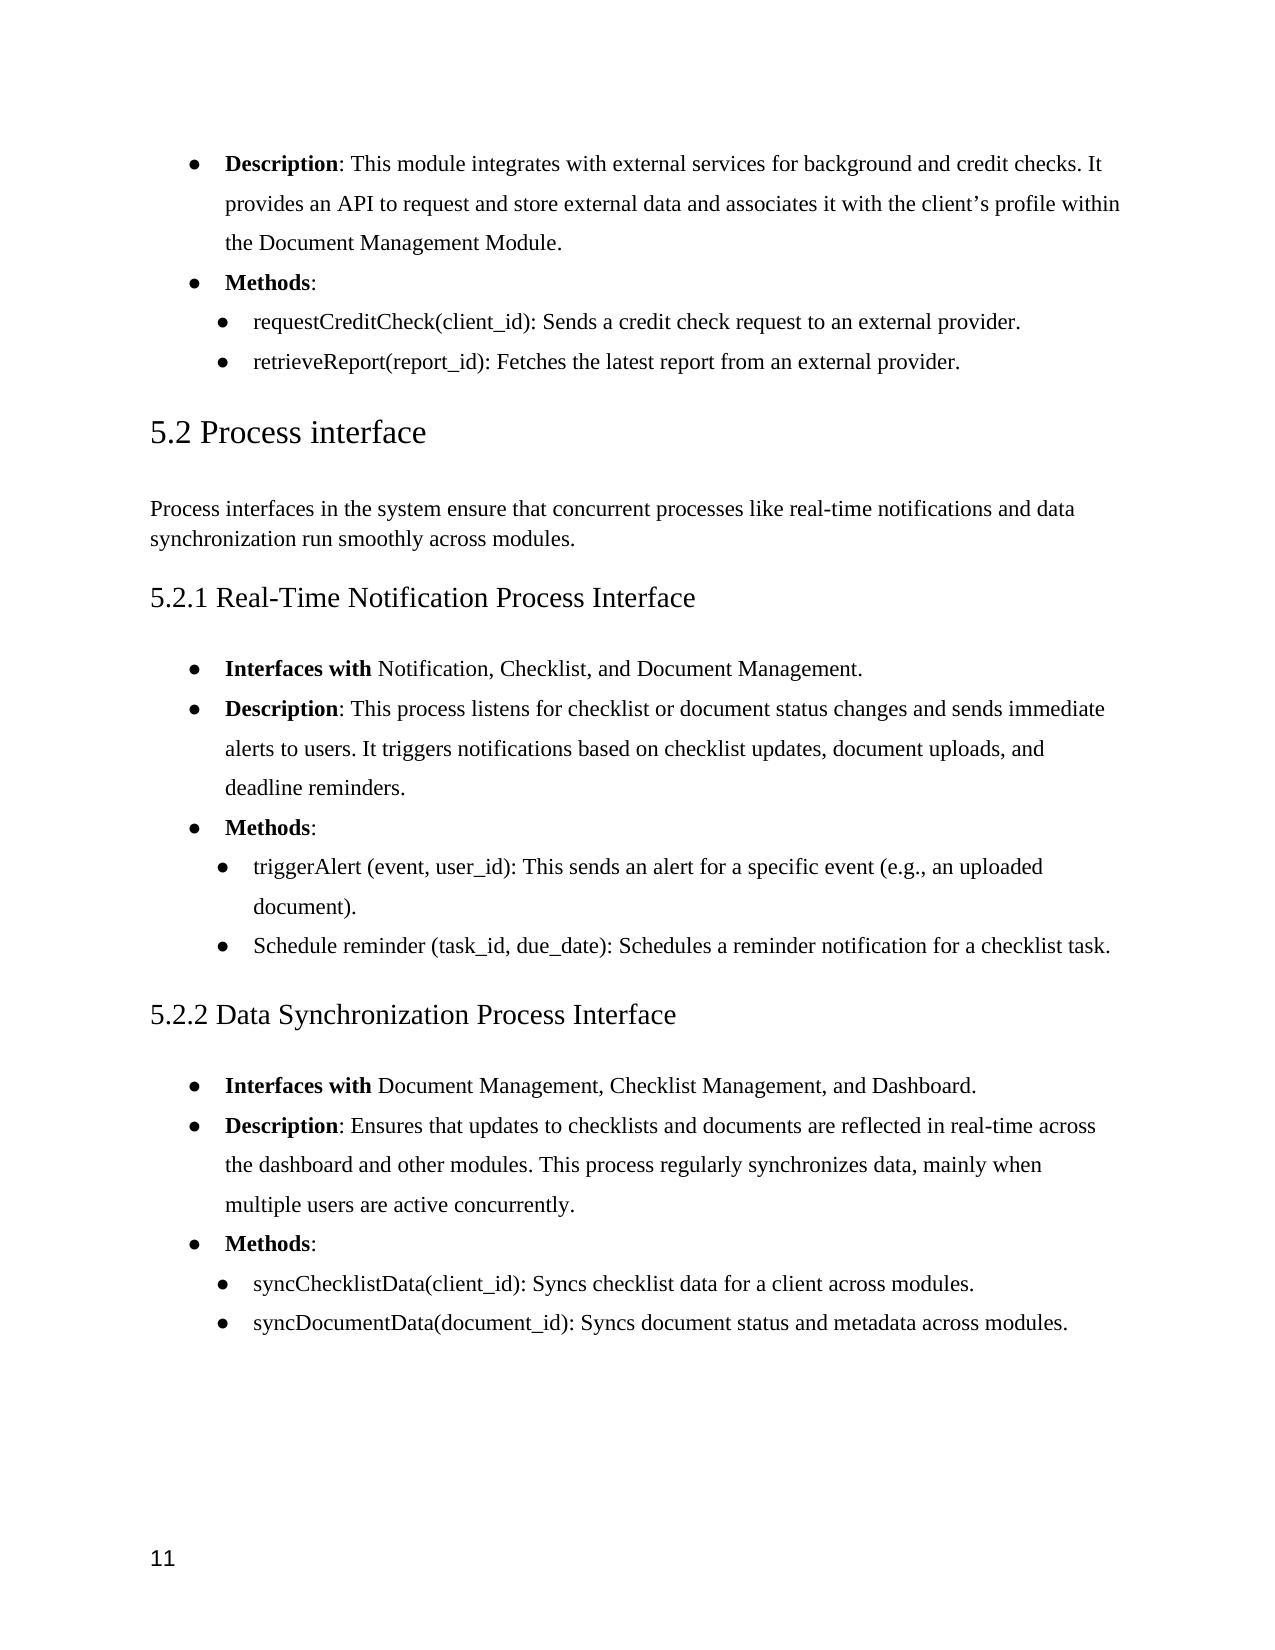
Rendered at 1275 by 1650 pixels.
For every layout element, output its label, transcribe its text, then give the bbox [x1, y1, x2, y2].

subtitle 5.2.2 Data Synchronization Process Interface [150, 997, 1125, 1030]
list Description: This module integrates with external services for background and credit checks. It provides an API to request and store external data and associates it with the client’s profile within the Document Management Module​. [187, 150, 1125, 255]
subtitle 5.2 Process interface [150, 412, 1125, 451]
list Methods: [187, 1230, 1125, 1257]
list syncChecklistData(client_id): Syncs checklist data for a client across modules. [216, 1270, 1125, 1296]
list Interfaces with Document Management, Checklist Management, and Dashboard. [187, 1072, 1125, 1098]
list Description: This process listens for checklist or document status changes and sends immediate alerts to users. It triggers notifications based on checklist updates, document uploads, and deadline reminders​. [187, 695, 1125, 801]
list Schedule reminder (task_id, due_date): Schedules a reminder notification for a checklist task. [216, 932, 1125, 959]
subtitle 5.2.1 Real-Time Notification Process Interface [150, 580, 1125, 614]
list triggerAlert (event, user_id): This sends an alert for a specific event (e.g., an uploaded document). [216, 853, 1125, 919]
list Description: Ensures that updates to checklists and documents are reflected in real-time across the dashboard and other modules. This process regularly synchronizes data, mainly when multiple users are active concurrently. [187, 1112, 1125, 1217]
text Process interfaces in the system ensure that concurrent processes like real-time notifications and data synchronization run smoothly across modules. [150, 495, 1125, 551]
list Interfaces with Notification, Checklist, and Document Management. [187, 655, 1125, 682]
list retrieveReport(report_id): Fetches the latest report from an external provider. [216, 348, 1125, 374]
list Methods: [187, 814, 1125, 840]
list syncDocumentData(document_id): Syncs document status and metadata across modules. [216, 1309, 1125, 1336]
list Methods: [187, 268, 1125, 295]
list requestCreditCheck(client_id): Sends a credit check request to an external provider. [216, 308, 1125, 334]
